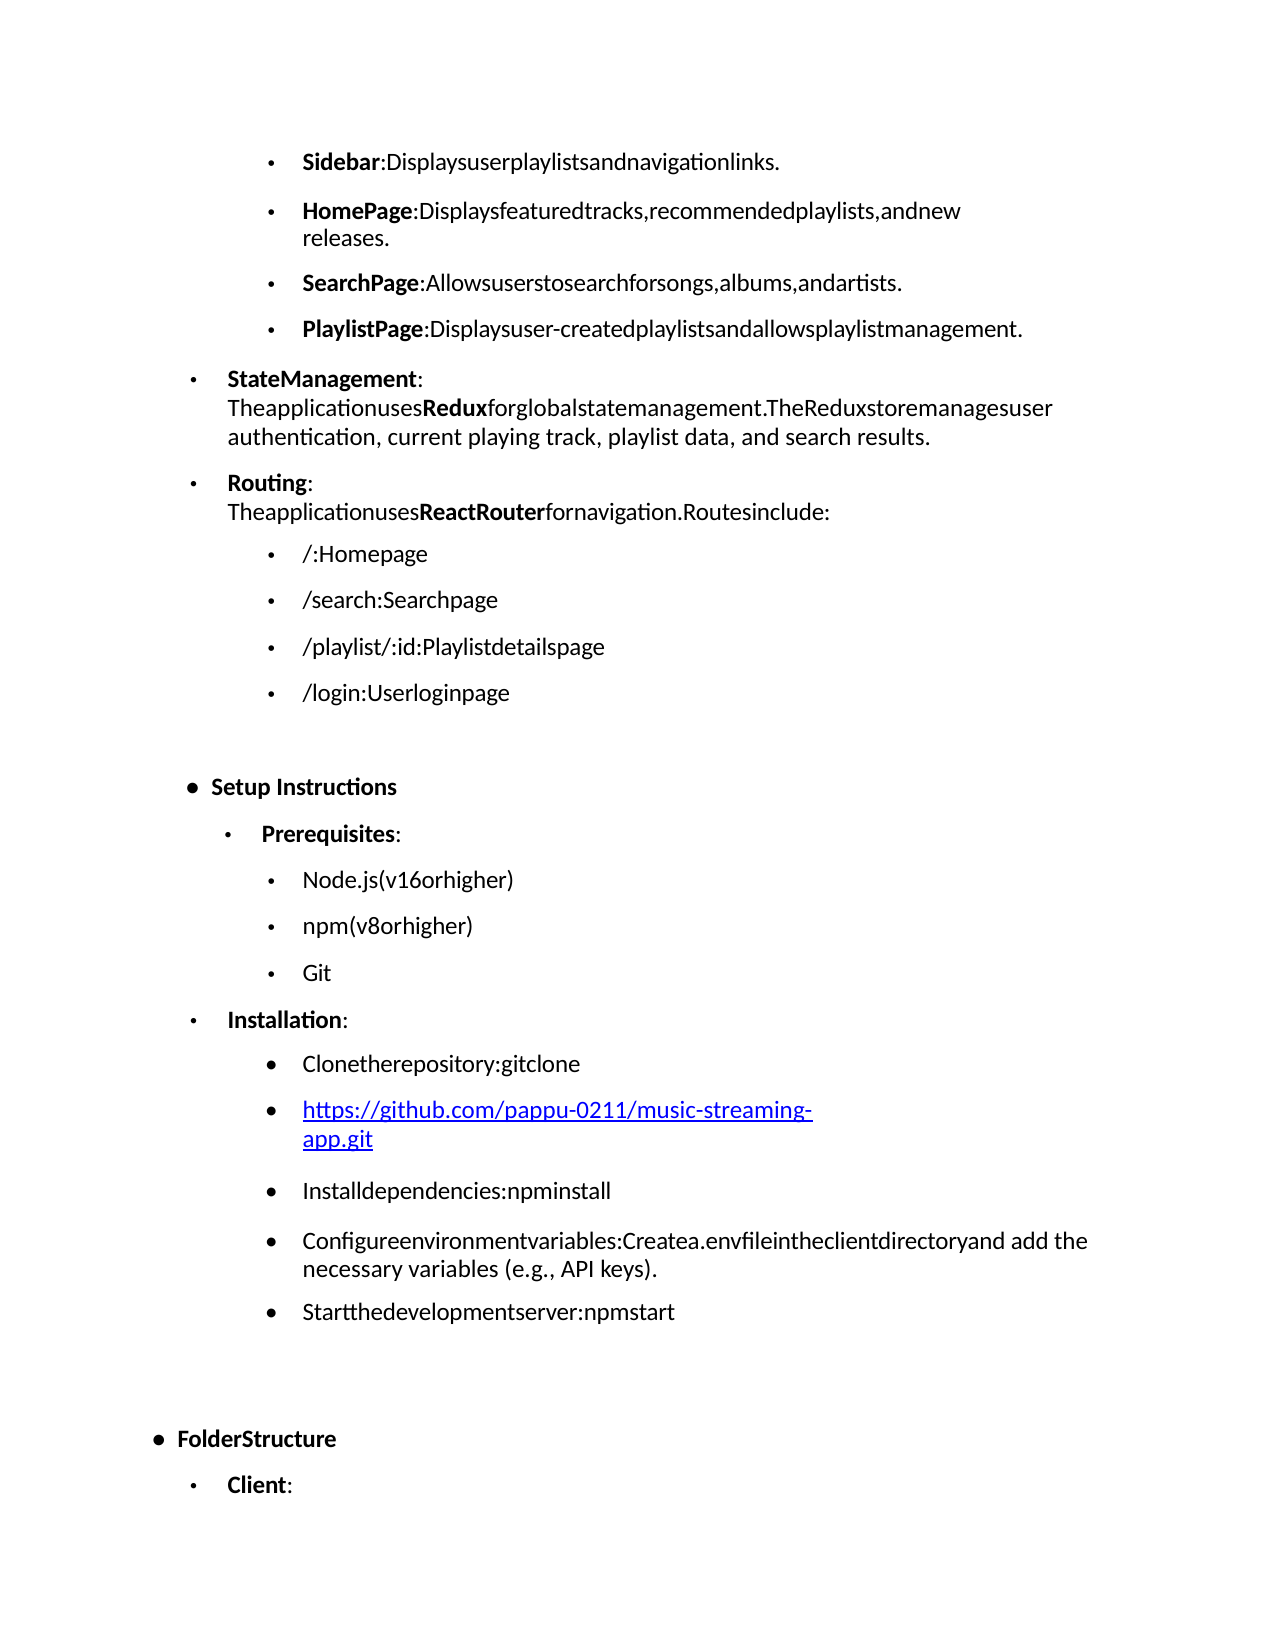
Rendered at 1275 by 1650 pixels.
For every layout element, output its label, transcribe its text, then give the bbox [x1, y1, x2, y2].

list Installation: [190, 1008, 1125, 1033]
list Routing: TheapplicationusesReactRouterfornavigation.Routesinclude: [190, 468, 874, 526]
list PlaylistPage:Displaysuser-createdplaylistsandallowsplaylistmanagement. [265, 318, 1125, 343]
list Startthedevelopmentserver:npmstart [265, 1301, 1125, 1326]
list StateManagement: TheapplicationusesReduxforglobalstatemanagement.TheReduxstoremanagesuser authentication, current playing track, playlist data, and search results. [190, 364, 1096, 451]
list HomePage:Displaysfeaturedtracks,recommendedplaylists,andnew releases. [265, 197, 1006, 252]
list Client: [190, 1473, 1125, 1498]
list /:Homepage [265, 542, 1125, 567]
list Sidebar:Displaysuserplaylistsandnavigationlinks. [265, 150, 1125, 175]
list Git [265, 962, 1125, 987]
list Installdependencies:npminstall [265, 1179, 1125, 1204]
list SearchPage:Allowsuserstosearchforsongs,albums,andartists. [265, 271, 1125, 296]
list Setup Instructions [150, 776, 397, 801]
list Node.js(v16orhigher) [265, 869, 1125, 894]
list /login:Userloginpage [265, 682, 1125, 707]
list FolderStructure [152, 1427, 1125, 1452]
list /search:Searchpage [265, 588, 1125, 613]
list Clonetherepository:gitclone [265, 1050, 874, 1079]
list Prerequisites: [150, 822, 402, 847]
list /playlist/:id:Playlistdetailspage [265, 635, 1125, 660]
list https://github.com/pappu-0211/music-streaming-app.git [265, 1095, 874, 1153]
list npm(v8orhigher) [265, 915, 1125, 940]
list Configureenvironmentvariables:Createa.envfileintheclientdirectoryand add the necessary variables (e.g., API keys). [265, 1227, 1096, 1283]
